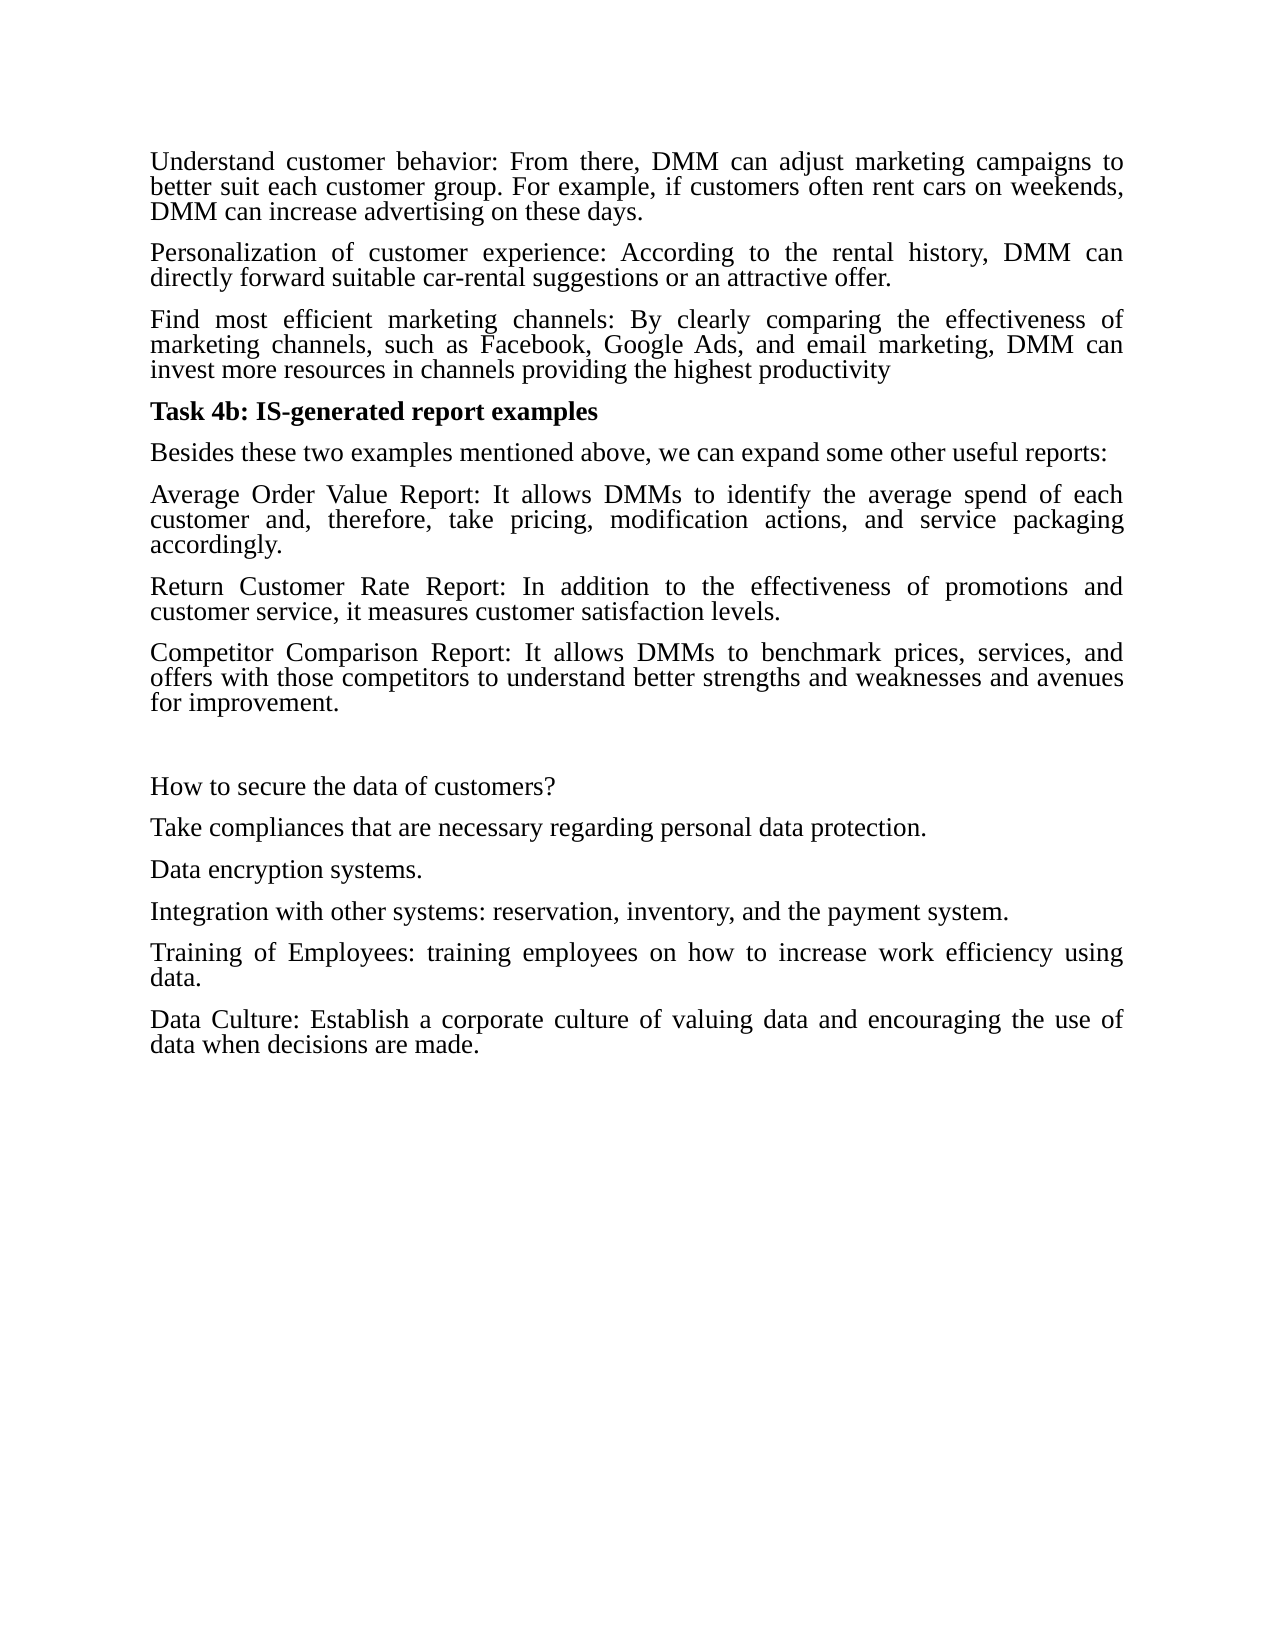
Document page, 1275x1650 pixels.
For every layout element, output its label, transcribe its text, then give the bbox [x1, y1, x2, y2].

text Training of Employees: training employees on how to increase work efficiency using data. [150, 942, 1125, 992]
text Personalization of customer experience: According to the rental history, DMM can directly forward suitable car-rental suggestions or an attractive offer. [150, 242, 1125, 292]
text Average Order Value Report: It allows DMMs to identify the average spend of each customer and, therefore, take pricing, modification actions, and service packaging accordingly. [150, 483, 1125, 558]
text Integration with other systems: reservation, inventory, and the payment system. [150, 900, 1125, 925]
text Understand customer behavior: From there, DMM can adjust marketing campaigns to better suit each customer group. For example, if customers often rent cars on weekends, DMM can increase advertising on these days. [150, 150, 1125, 225]
text Take compliances that are necessary regarding personal data protection. [150, 817, 1125, 842]
text Besides these two examples mentioned above, we can expand some other useful reports: [150, 442, 1125, 467]
text Return Customer Rate Report: In addition to the effectiveness of promotions and customer service, it measures customer satisfaction levels. [150, 575, 1125, 625]
text Competitor Comparison Report: It allows DMMs to benchmark prices, services, and offers with those competitors to understand better strengths and weaknesses and avenues for improvement. [150, 642, 1125, 717]
text How to secure the data of customers? [150, 775, 1125, 800]
text Data encryption systems. [150, 858, 1125, 883]
text Data Culture: Establish a corporate culture of valuing data and encouraging the use of data when decisions are made. [150, 1008, 1125, 1058]
text Task 4b: IS-generated report examples [150, 400, 1125, 425]
text Find most efficient marketing channels: By clearly comparing the effectiveness of marketing channels, such as Facebook, Google Ads, and email marketing, DMM can invest more resources in channels providing the highest productivity [150, 308, 1125, 383]
